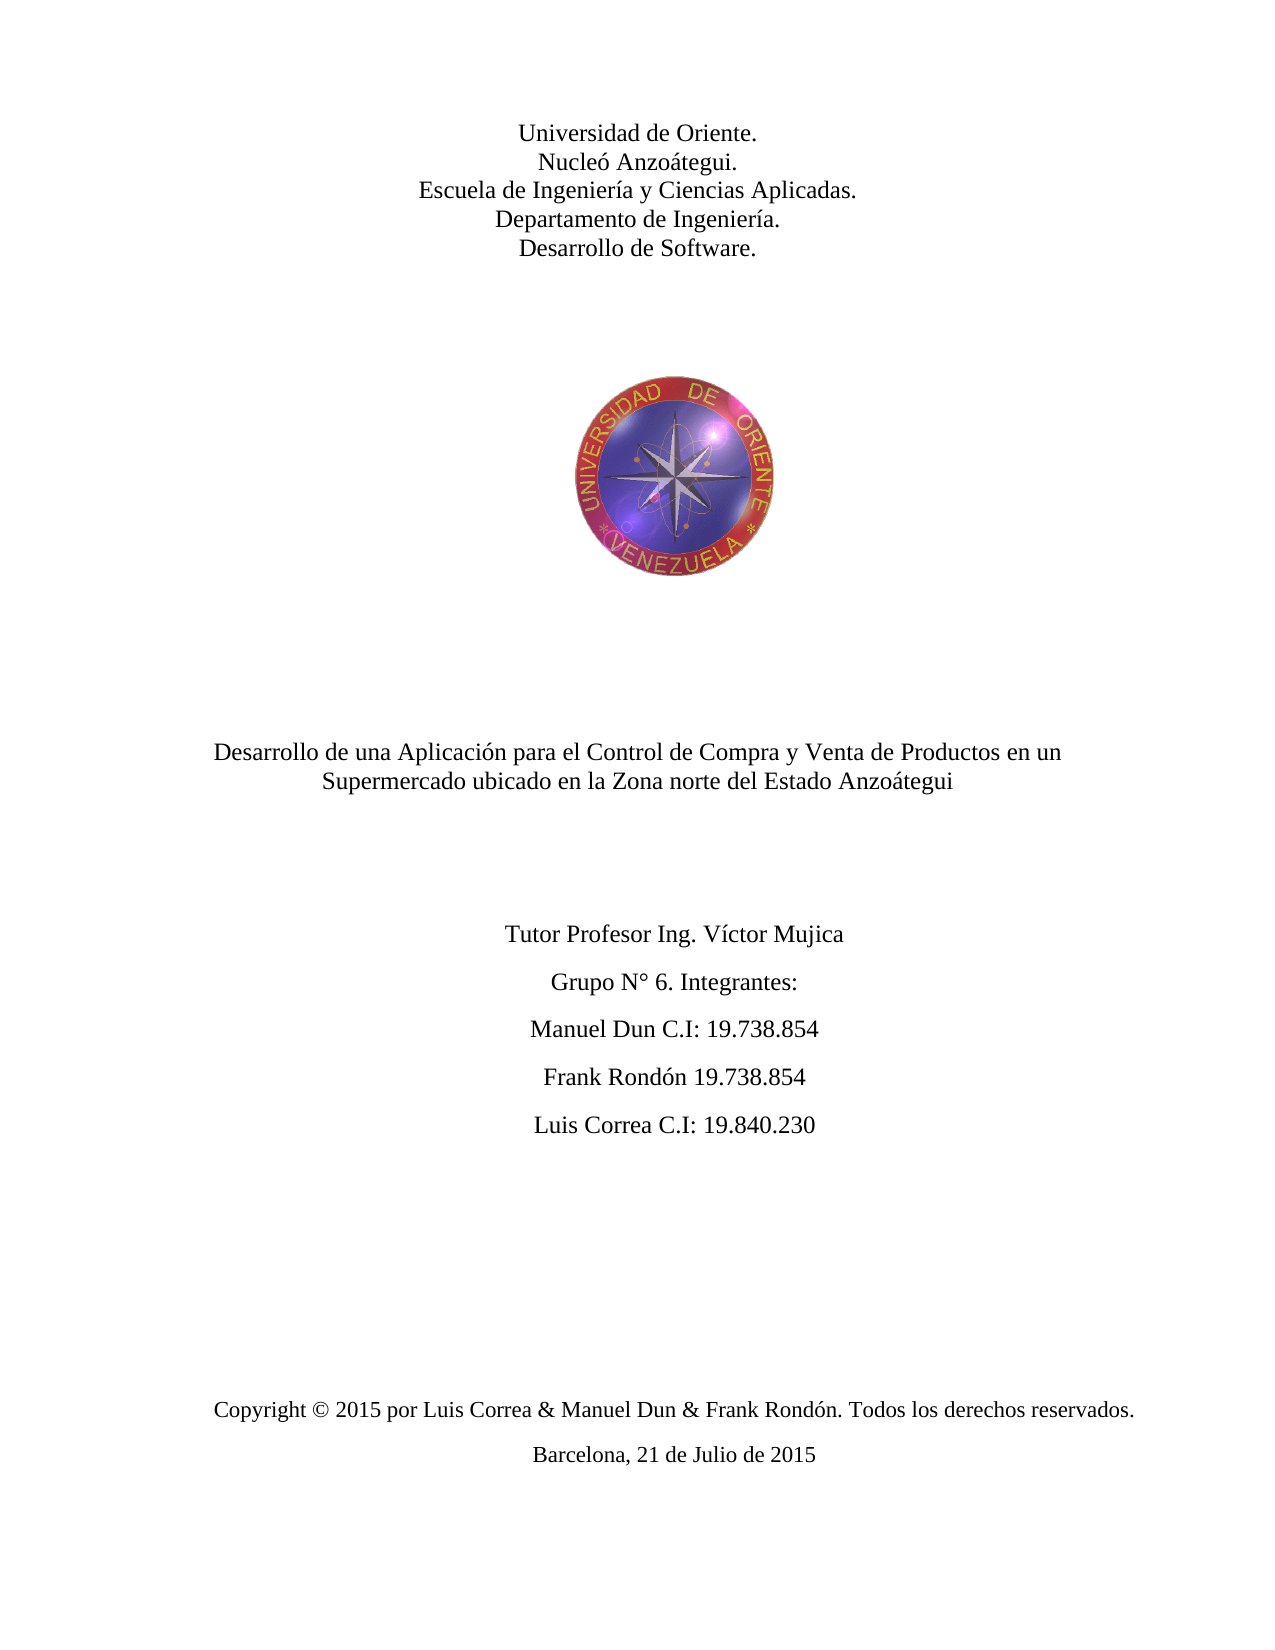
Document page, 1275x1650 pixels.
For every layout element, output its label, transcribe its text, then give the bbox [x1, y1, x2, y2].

text Escuela de Ingeniería y Ciencias Aplicadas. [118, 176, 1157, 204]
text Copyright © 2015 por Luis Correa & Manuel Dun & Frank Rondón. Todos los derechos reservados. [118, 1396, 1157, 1422]
text Supermercado ubicado en la Zona norte del Estado Anzoátegui [118, 766, 1157, 795]
text Desarrollo de Software. [118, 233, 1157, 262]
text Nucleó Anzoátegui. [118, 147, 1157, 176]
text Departamento de Ingeniería. [118, 204, 1157, 233]
text Frank Rondón 19.738.854 [118, 1062, 1157, 1091]
text Barcelona, 21 de Julio de 2015 [118, 1441, 1157, 1467]
picture [575, 376, 774, 576]
text Manuel Dun C.I: 19.738.854 [118, 1014, 1157, 1043]
text Grupo N° 6. Integrantes: [118, 967, 1157, 995]
text Desarrollo de una Aplicación para el Control de Compra y Venta de Productos en un [118, 737, 1157, 766]
text Tutor Profesor Ing. Víctor Mujica [118, 919, 1157, 948]
text Universidad de Oriente. [118, 118, 1157, 147]
text Luis Correa C.I: 19.840.230 [118, 1110, 1157, 1138]
